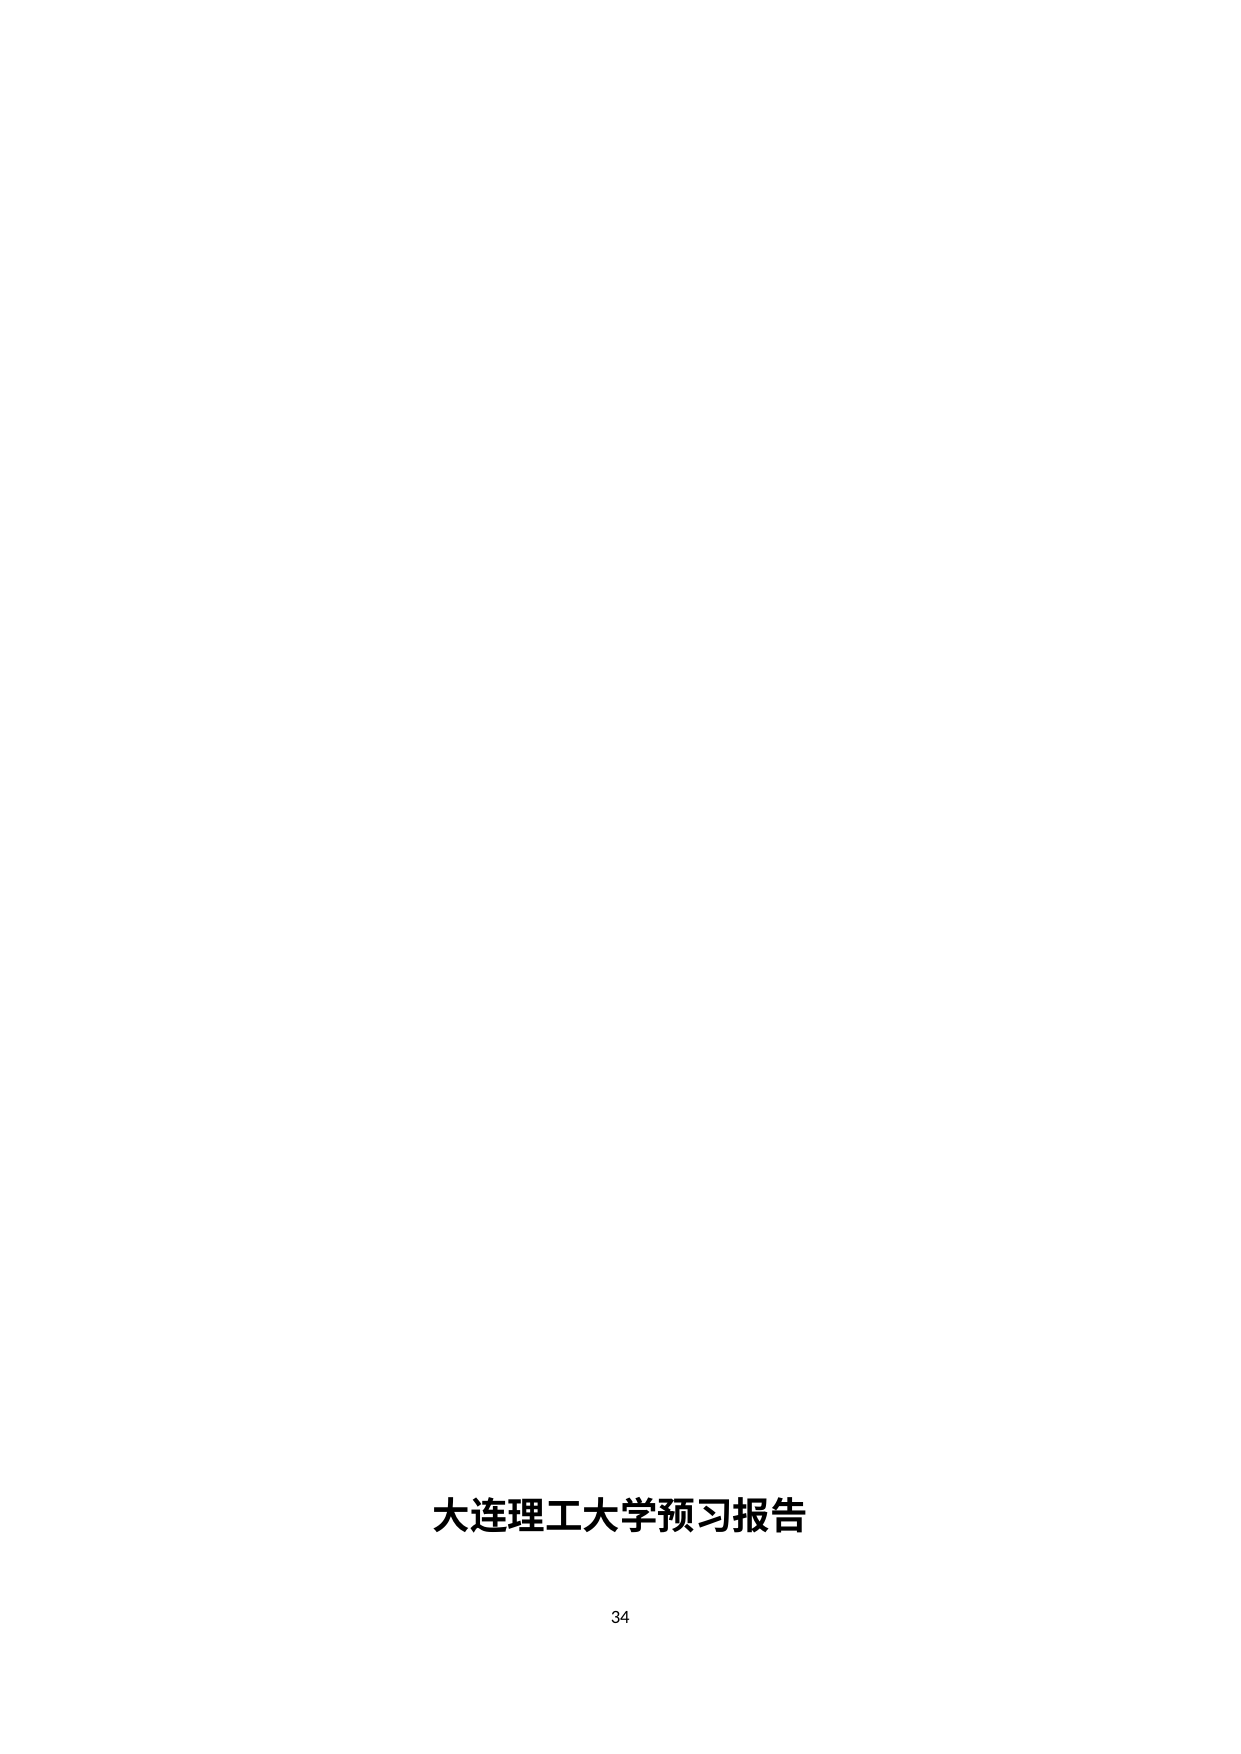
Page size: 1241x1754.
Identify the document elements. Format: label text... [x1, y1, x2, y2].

text 大连理工大学预习报告 [187, 1481, 1053, 1546]
